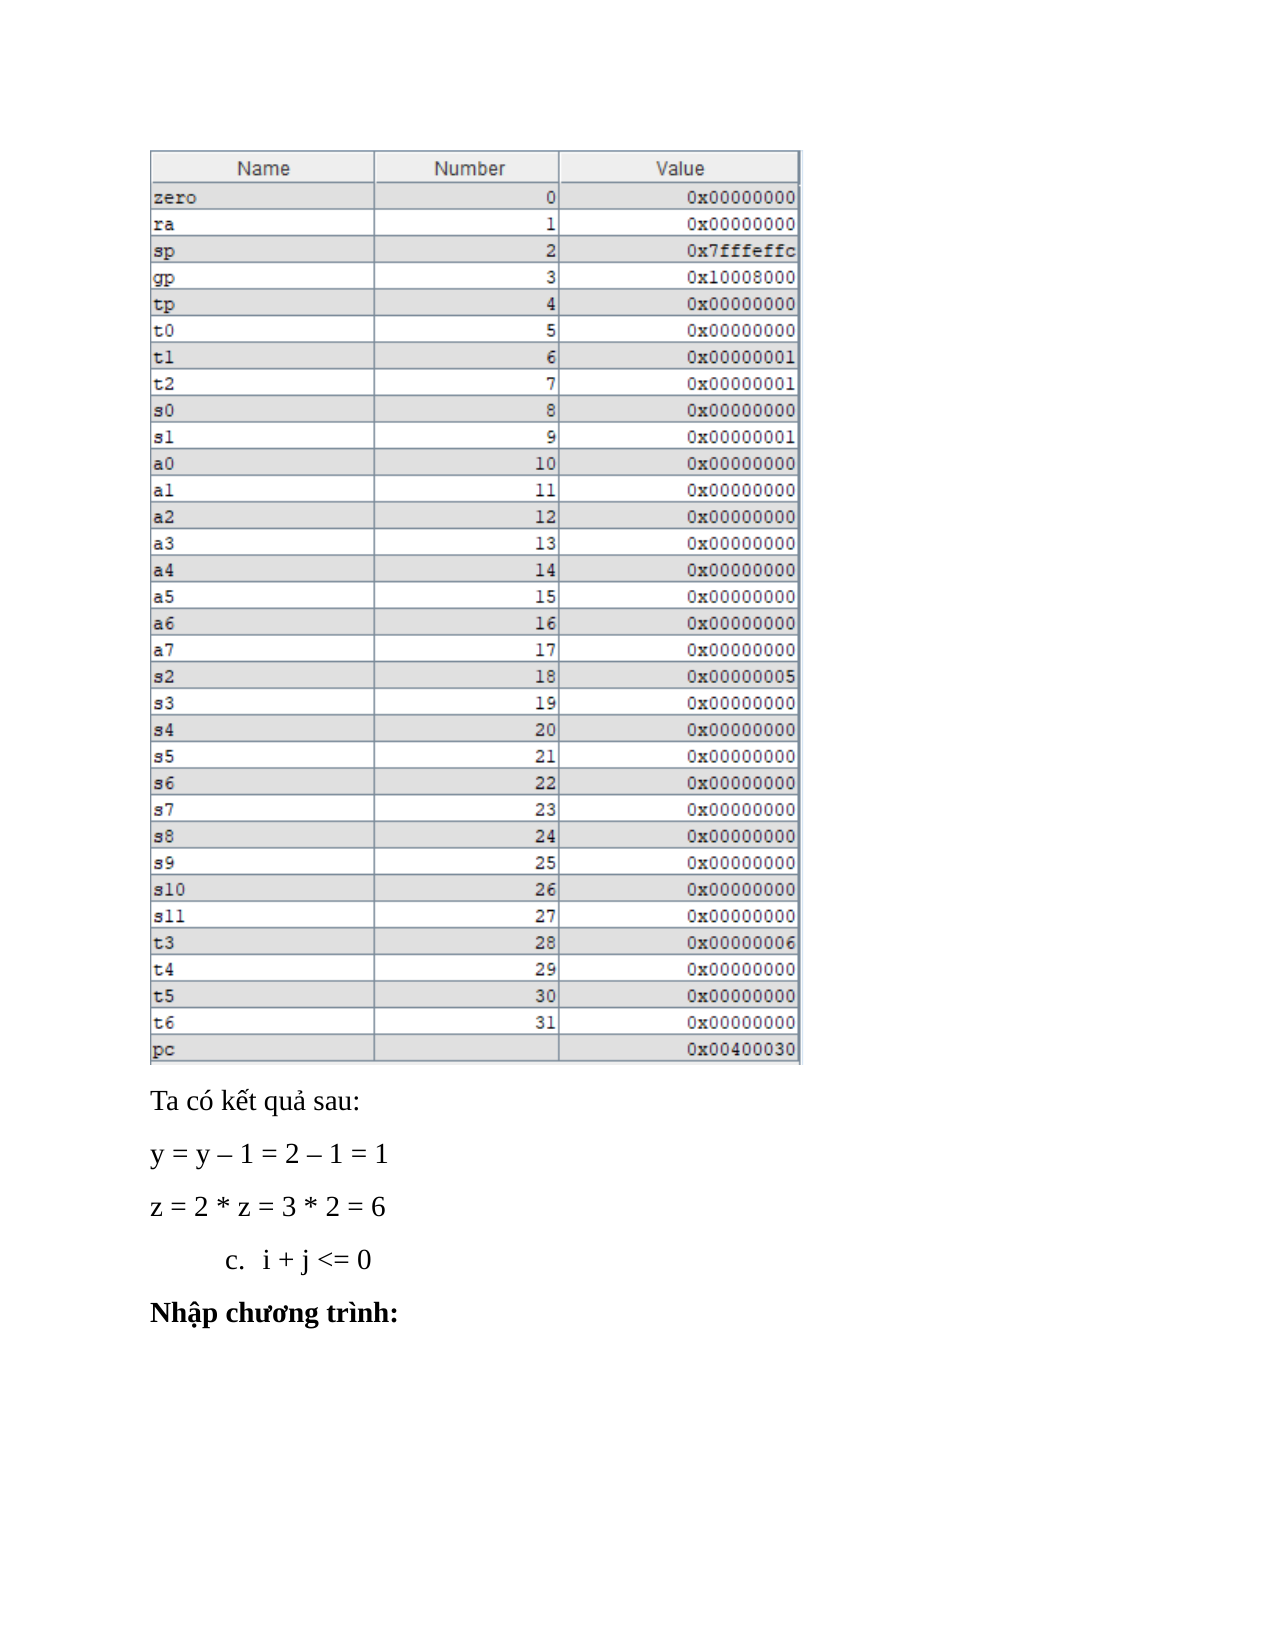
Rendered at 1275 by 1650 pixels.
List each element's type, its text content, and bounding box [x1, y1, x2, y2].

list i + j <= 0 [225, 1242, 1125, 1275]
text Nhập chương trình: [150, 1295, 1125, 1328]
text z = 2 * z = 3 * 2 = 6 [150, 1189, 1125, 1223]
text y = y – 1 = 2 – 1 = 1 [150, 1136, 1125, 1170]
picture [150, 150, 804, 1065]
text Ta có kết quả sau: [150, 1083, 1125, 1117]
